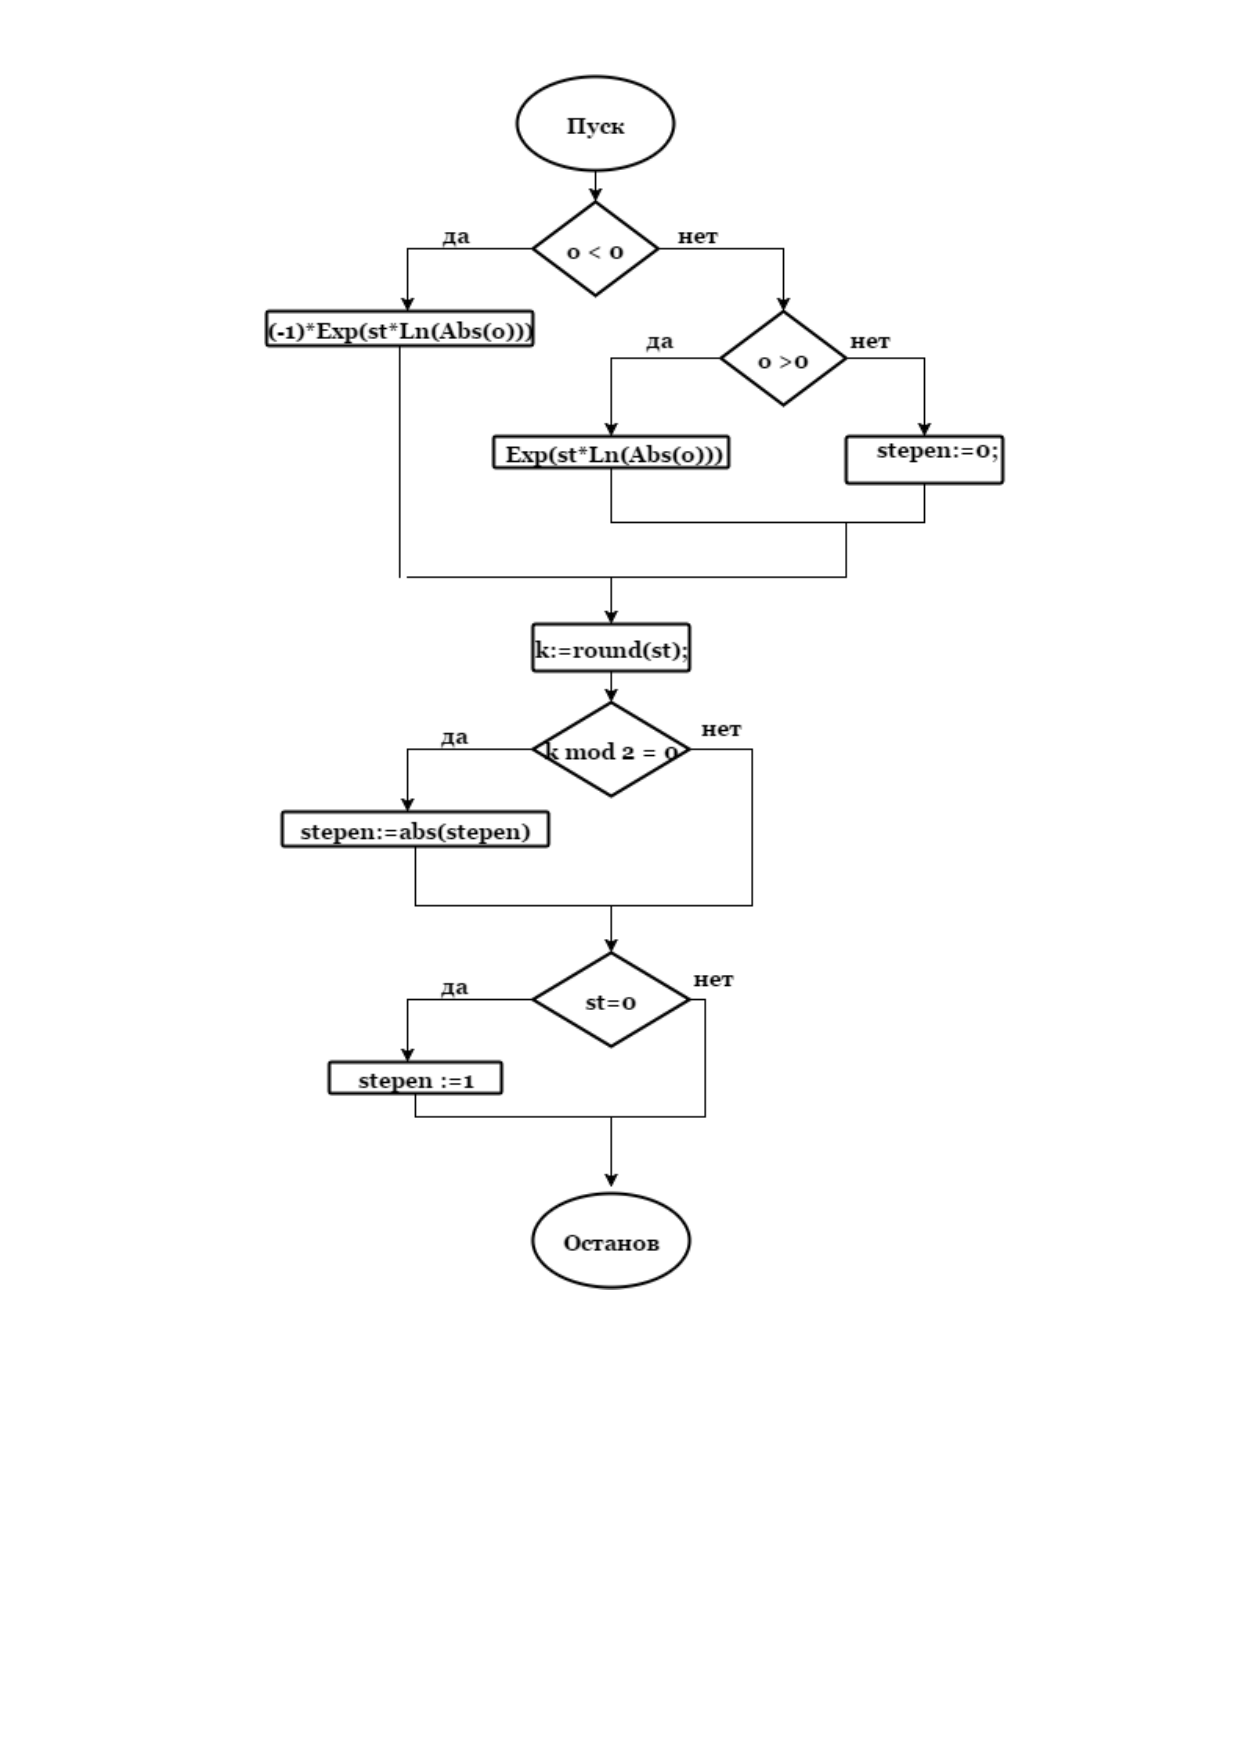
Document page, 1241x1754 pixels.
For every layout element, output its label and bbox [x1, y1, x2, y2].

picture [263, 73, 1007, 1290]
